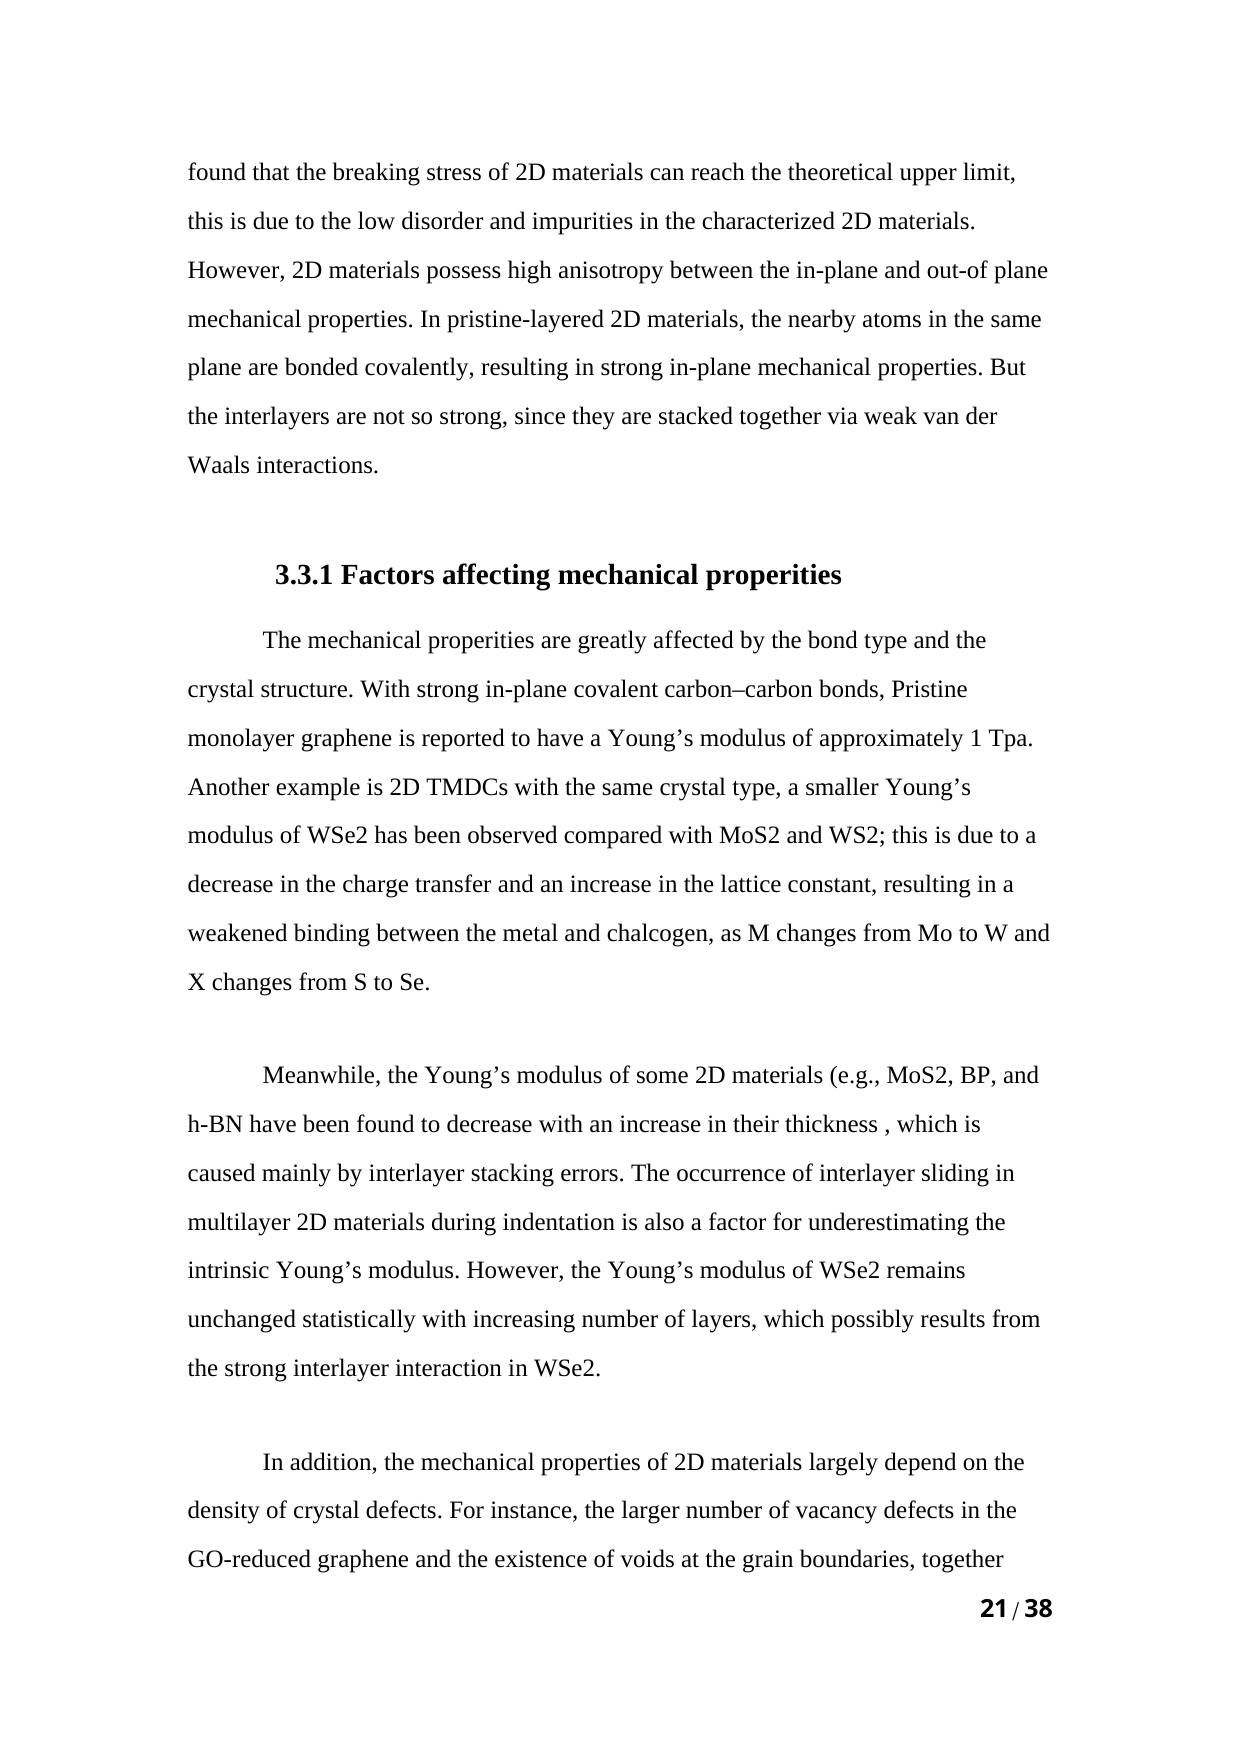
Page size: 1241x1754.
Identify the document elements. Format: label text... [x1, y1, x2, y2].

text 3.3.1 Factors affecting mechanical properities [187, 542, 1053, 607]
text Meanwhile, the Young’s modulus of some 2D materials (e.g., MoS2, BP, and h-BN have been found to decrease with an increase in their thickness , which is caused mainly by interlayer stacking errors. The occurrence of interlayer sliding in multilayer 2D materials during indentation is also a factor for underestimating the intrinsic Young’s modulus. However, the Young’s modulus of WSe2 remains unchanged statistically with increasing number of layers, which possibly results from the strong interlayer interaction in WSe2. [187, 1058, 1053, 1383]
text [187, 156, 1053, 481]
text The mechanical properities are greatly affected by the bond type and the crystal structure. With strong in-plane covalent carbon–carbon bonds, Pristine monolayer graphene is reported to have a Young’s modulus of approximately 1 Tpa. Another example is 2D TMDCs with the same crystal type, a smaller Young’s modulus of WSe2 has been observed compared with MoS2 and WS2; this is due to a decrease in the charge transfer and an increase in the lattice constant, resulting in a weakened binding between the metal and chalcogen, as M changes from Mo to W and X changes from S to Se. [187, 623, 1053, 997]
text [187, 1445, 1053, 1575]
